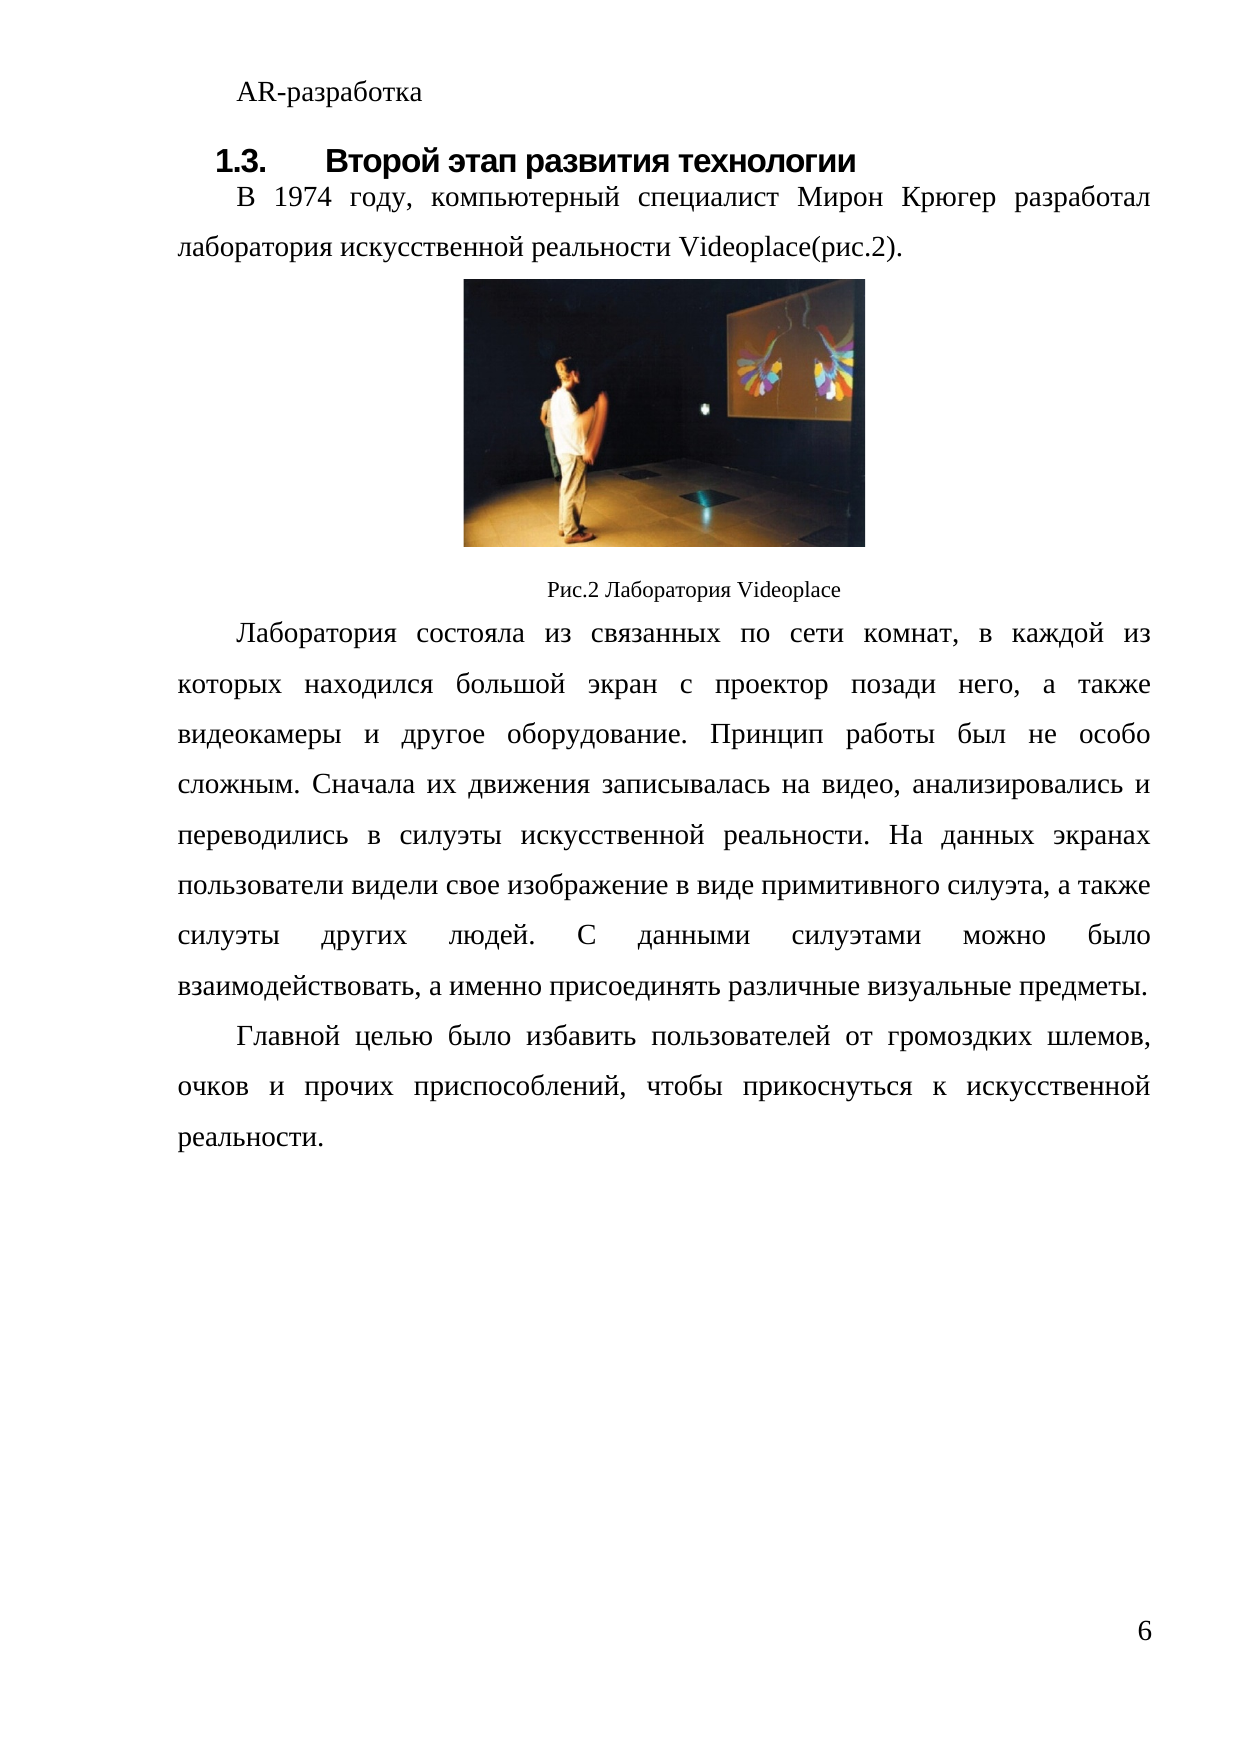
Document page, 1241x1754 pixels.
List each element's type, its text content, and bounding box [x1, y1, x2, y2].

text Лаборатория состояла из связанных по сети комнат, в каждой из которых находился большой экран с проектор позади него, а также видеокамеры и другое оборудование. Принцип работы был не особо сложным. Сначала их движения записывалась на видео, анализировались и переводились в силуэты искусственной реальности. На данных экранах пользователи видели свое изображение в виде примитивного силуэта, а также силуэты других людей. С данными силуэтами можно было взаимодействовать, а именно присоединять различные визуальные предметы. [177, 616, 1152, 1001]
title Второй этап развития технологии [215, 141, 1152, 179]
text В 1974 году, компьютерный специалист Мирон Крюгер разработал лаборатория искусственной реальности Videoplace(рис.2). [177, 179, 1152, 263]
picture [463, 279, 866, 547]
text Главной целью было избавить пользователей от громоздких шлемов, очков и прочих приспособлений, чтобы прикоснуться к искусственной реальности. [177, 1018, 1152, 1152]
